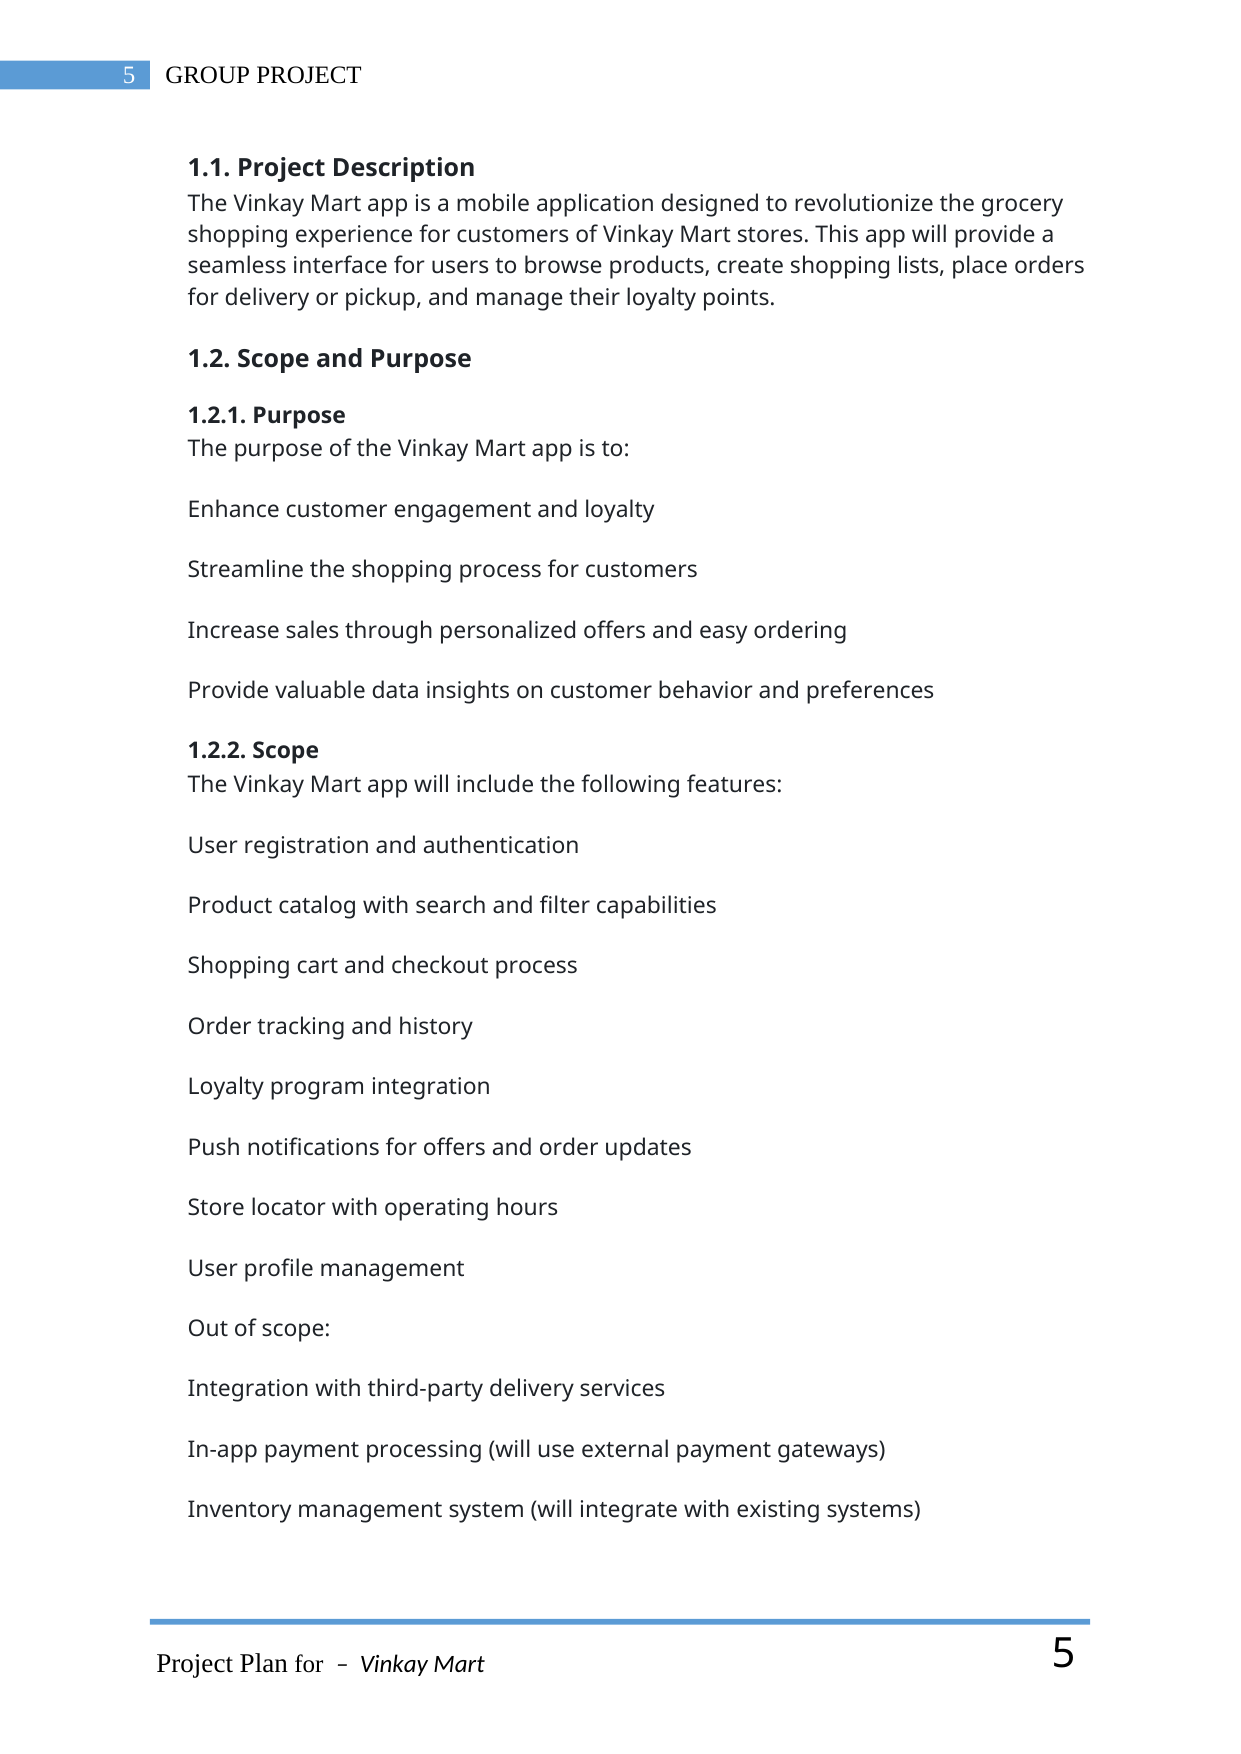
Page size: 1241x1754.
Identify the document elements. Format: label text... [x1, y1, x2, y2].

subtitle 1.2.2. Scope [187, 734, 1090, 766]
text User profile management [187, 1251, 1090, 1283]
text Product catalog with search and filter capabilities [187, 889, 1090, 920]
subtitle 1.1. Project Description [187, 150, 1090, 184]
text Provide valuable data insights on customer behavior and preferences [187, 674, 1090, 705]
text Enhance customer engagement and loyalty [187, 493, 1090, 524]
text The Vinkay Mart app is a mobile application designed to revolutionize the grocery shopping experience for customers of Vinkay Mart stores. This app will provide a seamless interface for users to browse products, create shopping lists, place orders for delivery or pickup, and manage their loyalty points. [187, 187, 1090, 312]
subtitle 1.2.1. Purpose [187, 398, 1090, 430]
text Store locator with operating hours [187, 1191, 1090, 1222]
subtitle 1.2. Scope and Purpose [187, 341, 1090, 375]
text The Vinkay Mart app will include the following features: [187, 768, 1090, 799]
text Push notifications for offers and order updates [187, 1131, 1090, 1162]
text Increase sales through personalized offers and easy ordering [187, 613, 1090, 645]
text User registration and authentication [187, 828, 1090, 860]
text Order tracking and history [187, 1010, 1090, 1041]
text Shopping cart and checkout process [187, 949, 1090, 981]
text Loyalty program integration [187, 1070, 1090, 1101]
text Inventory management system (will integrate with existing systems) [187, 1493, 1090, 1524]
text The purpose of the Vinkay Mart app is to: [187, 432, 1090, 463]
text Out of scope: [187, 1312, 1090, 1343]
text Integration with third-party delivery services [187, 1372, 1090, 1403]
text Streamline the shopping process for customers [187, 553, 1090, 584]
text In-app payment processing (will use external payment gateways) [187, 1433, 1090, 1464]
